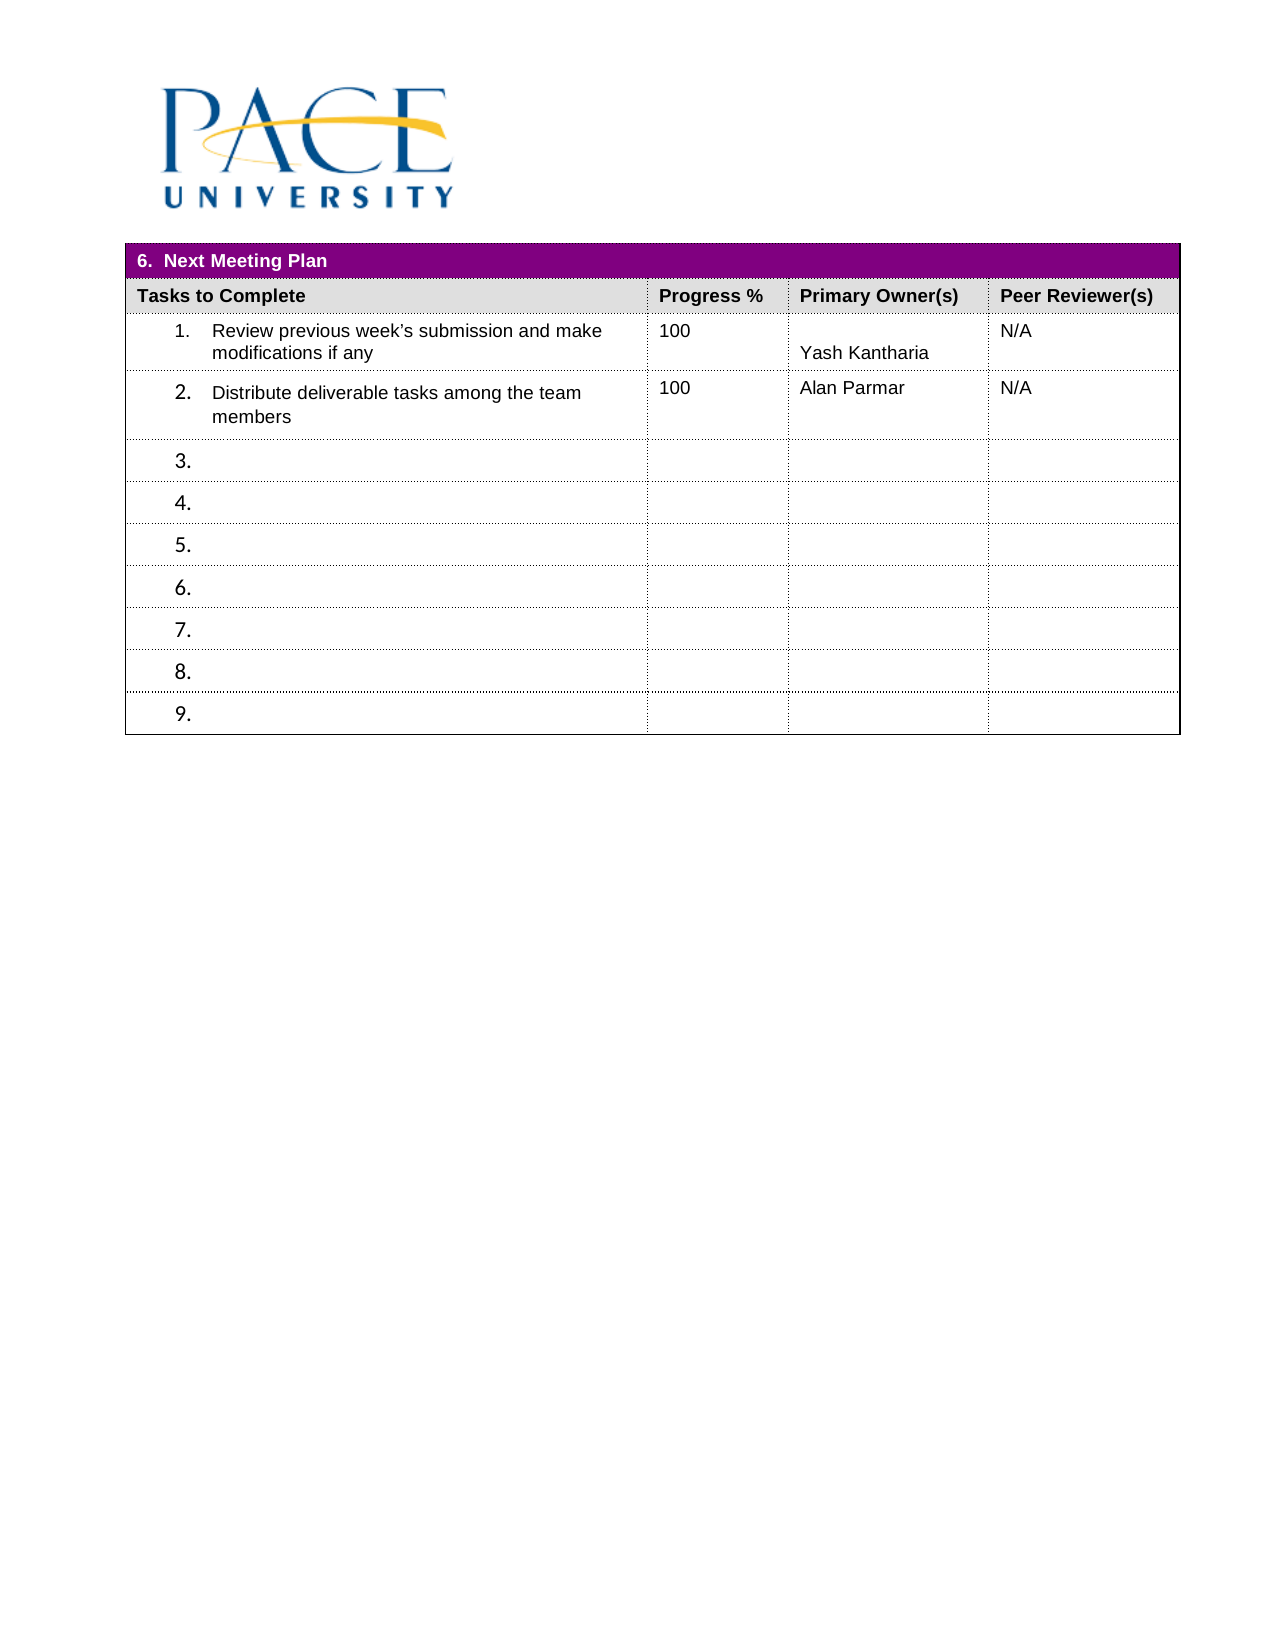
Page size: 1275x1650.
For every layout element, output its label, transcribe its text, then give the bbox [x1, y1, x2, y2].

table_cell [788, 439, 989, 481]
table_cell [126, 607, 648, 649]
table_cell [648, 607, 788, 649]
table_cell N/A [989, 313, 1179, 370]
table_cell [126, 649, 648, 691]
table_cell [989, 649, 1179, 691]
table_cell 100 [648, 313, 788, 370]
table_cell [989, 691, 1179, 733]
table_cell Distribute deliverable tasks among the team members [126, 370, 648, 439]
table_cell [788, 523, 989, 565]
table_cell [648, 439, 788, 481]
table_cell 100 [648, 370, 788, 439]
table_cell [788, 607, 989, 649]
table_cell [788, 649, 989, 691]
table_cell N/A [989, 370, 1179, 439]
table_cell [648, 481, 788, 523]
table_cell [989, 565, 1179, 607]
table_cell Primary Owner(s) [788, 278, 989, 313]
table_cell Review previous week’s submission and make modifications if any [126, 313, 648, 370]
table_cell Peer Reviewer(s) [989, 278, 1179, 313]
table_cell Yash Kantharia [788, 313, 989, 370]
table_cell [126, 439, 648, 481]
table_cell Alan Parmar [788, 370, 989, 439]
table_cell [126, 691, 648, 733]
table_cell [788, 481, 989, 523]
table_cell Progress % [648, 278, 788, 313]
table_cell [989, 523, 1179, 565]
table_cell [989, 607, 1179, 649]
table_cell [989, 439, 1179, 481]
picture [135, 74, 476, 222]
table_cell [788, 691, 989, 733]
table_cell Tasks to Complete [126, 278, 648, 313]
table_cell [648, 565, 788, 607]
table_cell [126, 481, 648, 523]
table_cell [989, 481, 1179, 523]
table_cell [126, 565, 648, 607]
table_cell [126, 523, 648, 565]
table_cell [648, 523, 788, 565]
table_cell [788, 565, 989, 607]
table_cell [648, 649, 788, 691]
table_header 6. Next Meeting Plan [126, 243, 1179, 278]
table_cell [648, 691, 788, 733]
